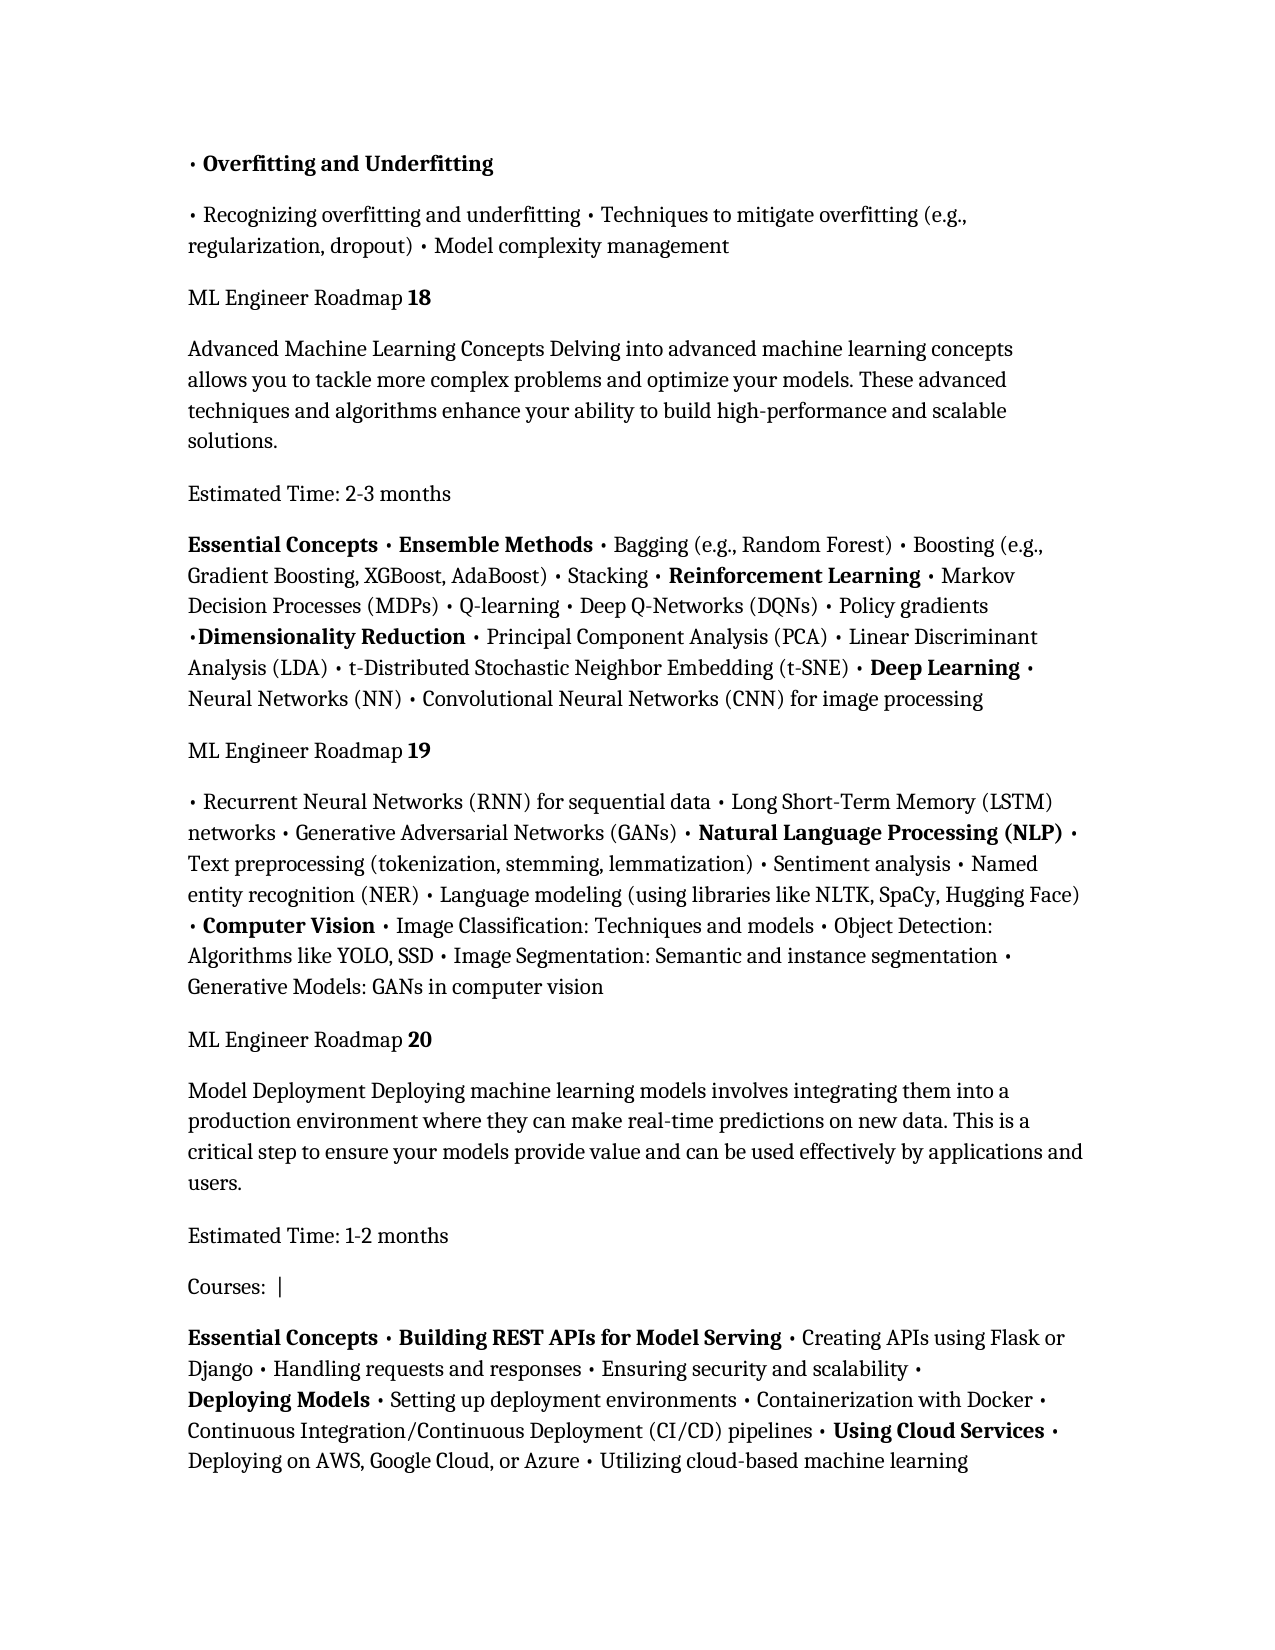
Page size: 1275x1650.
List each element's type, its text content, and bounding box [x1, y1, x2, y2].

text ML Engineer Roadmap 19 [188, 737, 1125, 764]
text Estimated Time: 1-2 months [188, 1222, 1125, 1248]
text Model Deployment Deploying machine learning models involves integrating them into a production environment where they can make real-time predictions on new data. This is a critical step to ensure your models provide value and can be used effectively by applications and users. [188, 1073, 1095, 1197]
text ML Engineer Roadmap 18 [188, 284, 1125, 311]
text Essential Concepts • Ensemble Methods • Bagging (e.g., Random Forest) • Boosting (e.g., Gradient Boosting, XGBoost, AdaBoost) • Stacking • Reinforcement Learning • Markov Decision Processes (MDPs) • Q-learning • Deep Q-Networks (DQNs) • Policy gradients •Dimensionality Reduction • Principal Component Analysis (PCA) • Linear Discriminant Analysis (LDA) • t-Distributed Stochastic Neighbor Embedding (t-SNE) • Deep Learning • Neural Networks (NN) • Convolutional Neural Networks (CNN) for image processing [188, 528, 1080, 713]
text Courses: | [188, 1273, 1125, 1300]
text • Overfitting and Underfitting [188, 150, 1125, 177]
text • Recurrent Neural Networks (RNN) for sequential data • Long Short-Term Memory (LSTM) networks • Generative Adversarial Networks (GANs) • Natural Language Processing (NLP) • Text preprocessing (tokenization, stemming, lemmatization) • Sentiment analysis • Named entity recognition (NER) • Language modeling (using libraries like NLTK, SpaCy, Hugging Face) • Computer Vision • Image Classification: Techniques and models • Object Detection: Algorithms like YOLO, SSD • Image Segmentation: Semantic and instance segmentation • Generative Models: GANs in computer vision [188, 785, 1095, 1001]
text Essential Concepts • Building REST APIs for Model Serving • Creating APIs using Flask or Django • Handling requests and responses • Ensuring security and scalability • Deploying Models • Setting up deployment environments • Containerization with Docker • Continuous Integration/Continuous Deployment (CI/CD) pipelines • Using Cloud Services • Deploying on AWS, Google Cloud, or Azure • Utilizing cloud-based machine learning [188, 1321, 1095, 1475]
text ML Engineer Roadmap 20 [188, 1026, 1125, 1053]
text Advanced Machine Learning Concepts Delving into advanced machine learning concepts allows you to tackle more complex problems and optimize your models. These advanced techniques and algorithms enhance your ability to build high-performance and scalable solutions. [188, 332, 1065, 455]
text • Recognizing overfitting and underfitting • Techniques to mitigate overfitting (e.g., regularization, dropout) • Model complexity management [188, 198, 1005, 259]
text Estimated Time: 2-3 months [188, 480, 1125, 507]
